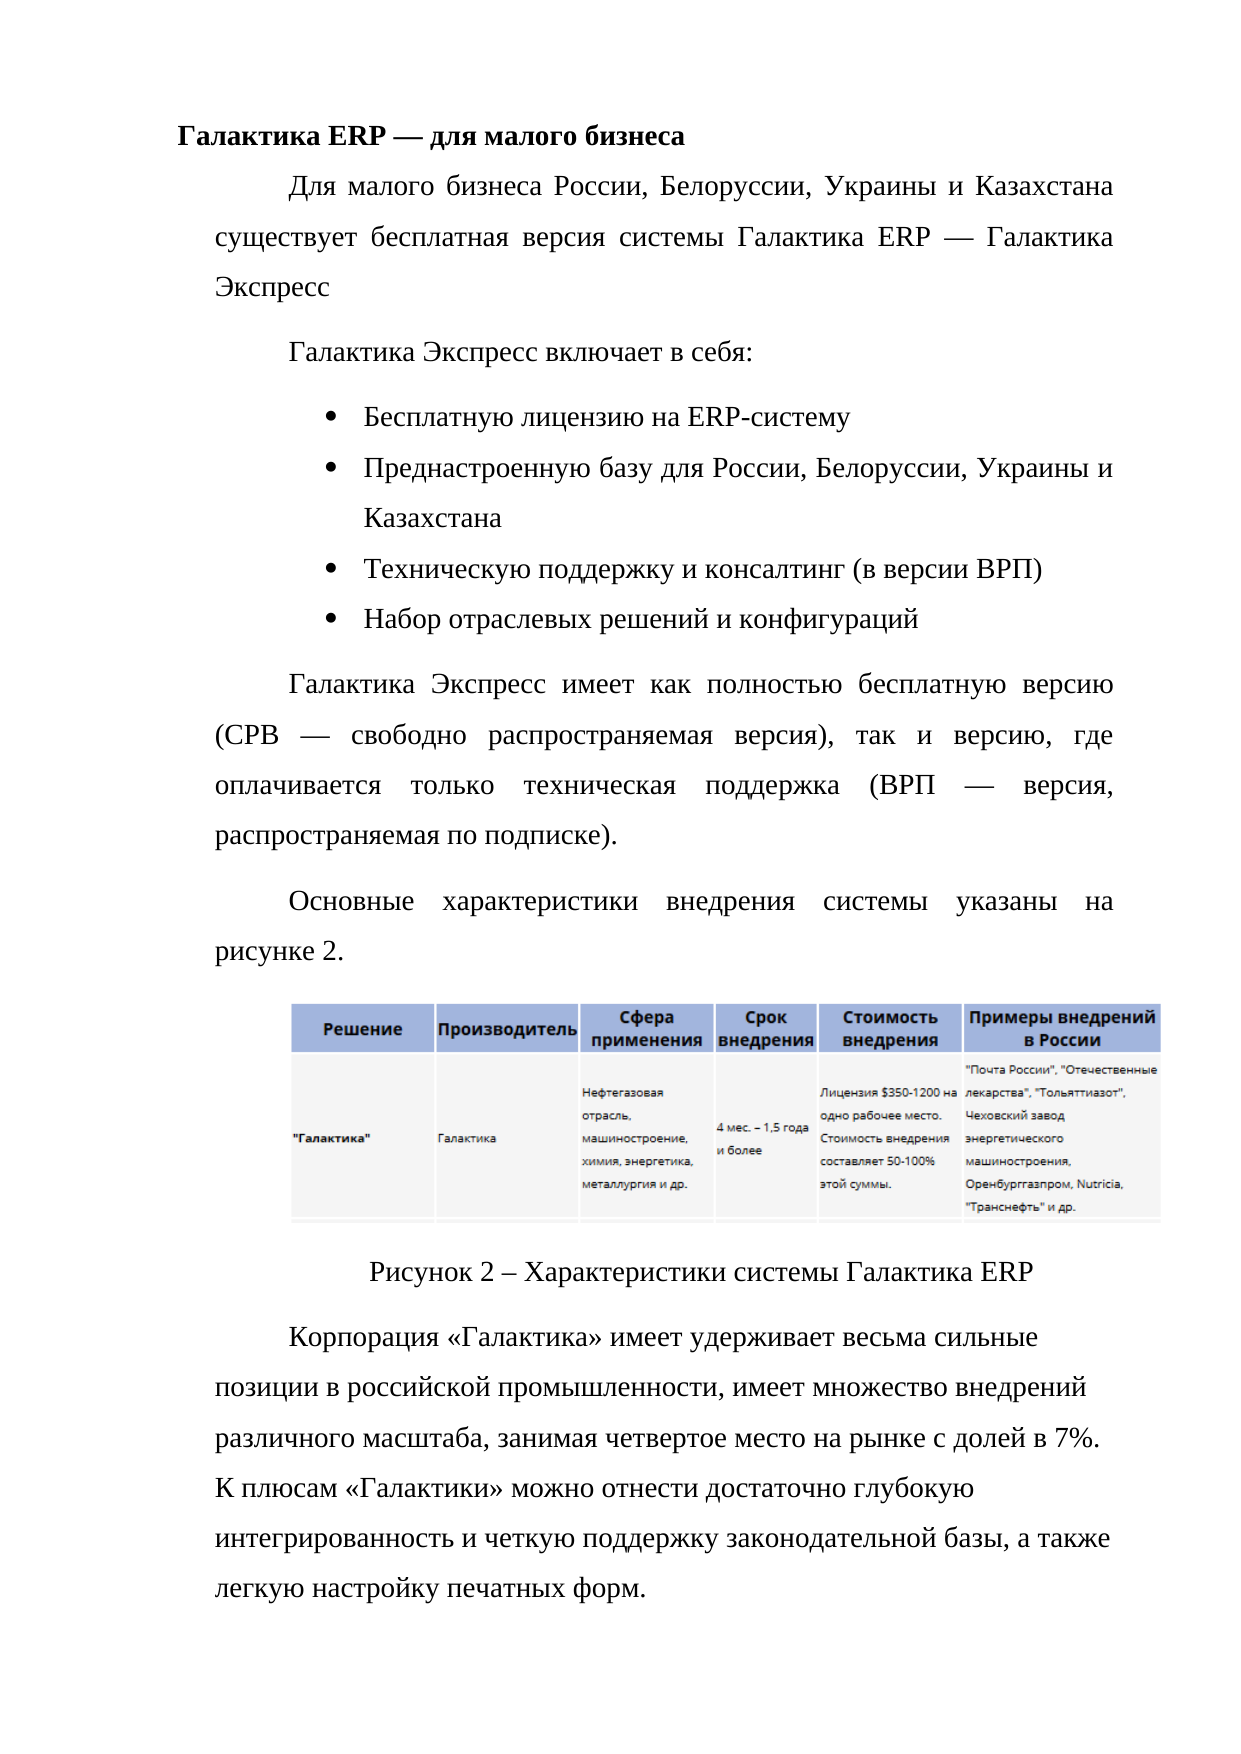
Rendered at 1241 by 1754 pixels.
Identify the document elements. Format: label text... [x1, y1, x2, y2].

list Бесплатную лицензию на ERP-систему [326, 399, 1114, 433]
subtitle Галактика ERP — для малого бизнеса [177, 118, 1152, 152]
text Рисунок 2 – Характеристики системы Галактика ERP [214, 1254, 1114, 1287]
list Набор отраслевых решений и конфигураций [326, 601, 1114, 635]
text Основные характеристики внедрения системы указаны на рисунке 2. [214, 883, 1114, 966]
picture [288, 998, 1168, 1223]
text Корпорация «Галактика» имеет удерживает весьма сильные позиции в российской промышленности, имеет множество внедрений различного масштаба, занимая четвертое место на рынке с долей в 7%. К плюсам «Галактики» можно отнести достаточно глубокую интегрированность и четкую поддержку законодательной базы, а также легкую настройку печатных форм. [214, 1319, 1114, 1604]
text Для малого бизнеса России, Белоруссии, Украины и Казахстана существует бесплатная версия системы Галактика ERP — Галактика Экспресс [214, 168, 1114, 303]
text Галактика Экспресс включает в себя: [214, 334, 1114, 368]
list Техническую поддержку и консалтинг (в версии ВРП) [326, 551, 1114, 584]
text Галактика Экспресс имеет как полностью бесплатную версию (СРВ — свободно распространяемая версия), так и версию, где оплачивается только техническая поддержка (ВРП — версия, распространяемая по подписке). [214, 666, 1114, 851]
list Преднастроенную базу для России, Белоруссии, Украины и Казахстана [326, 450, 1114, 534]
